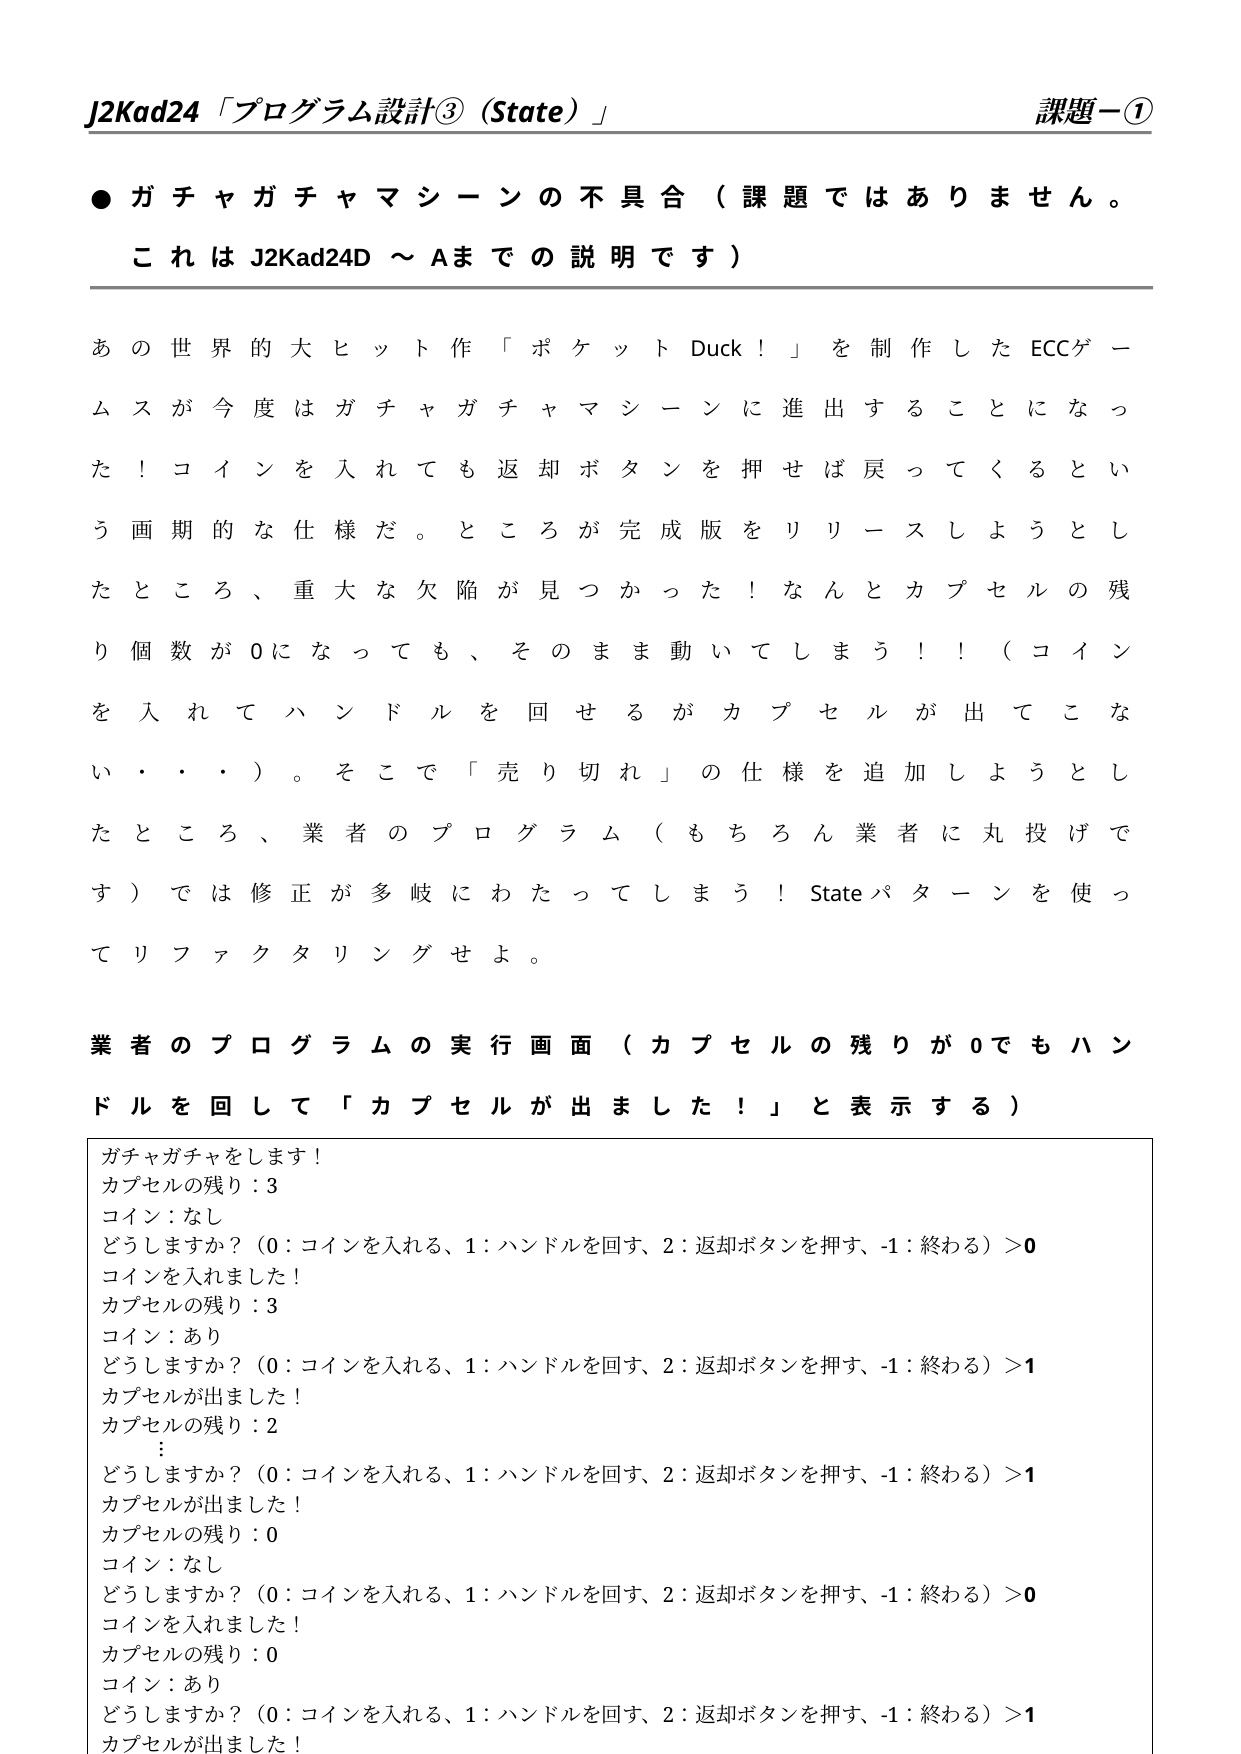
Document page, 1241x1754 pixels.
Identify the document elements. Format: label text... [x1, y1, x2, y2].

text あの世界的大ヒット作「ポケットDuck！」を制作したECCゲームスが今度はガチャガチャマシーンに進出することになった！コインを入れても返却ボタンを押せば戻ってくるという画期的な仕様だ。ところが完成版をリリースしようとしたところ、重大な欠陥が見つかった！なんとカプセルの残り個数が0になっても、そのまま動いてしまう！！（コインを入れてハンドルを回せるがカプセルが出てこない・・・）。そこで「売り切れ」の仕様を追加しようとしたところ、業者のプログラム（もちろん業者に丸投げです）では修正が多岐にわたってしまう！Stateパターンを使ってリファクタリングせよ。 [90, 316, 1150, 983]
text 業者のプログラムの実行画面（カプセルの残りが0でもハンドルを回して「カプセルが出ました！」と表示する） [90, 1014, 1150, 1135]
subtitle ガチャガチャマシーンの不具合（課題ではありません。これはJ2Kad24D～Aまでの説明です） [90, 165, 1150, 286]
